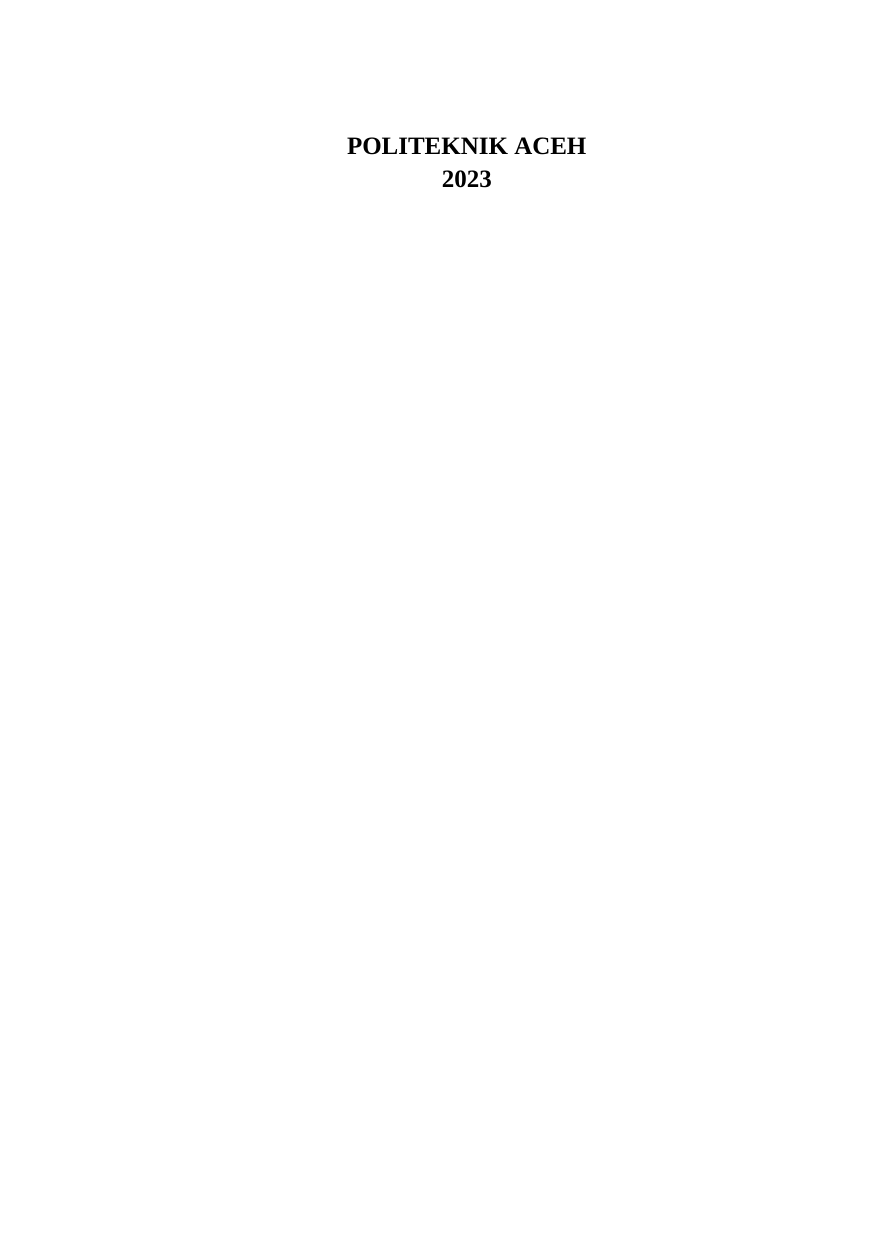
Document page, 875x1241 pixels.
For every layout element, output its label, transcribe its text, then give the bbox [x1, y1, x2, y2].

text POLITEKNIK ACEH [177, 131, 756, 160]
text 2023 [177, 164, 756, 193]
